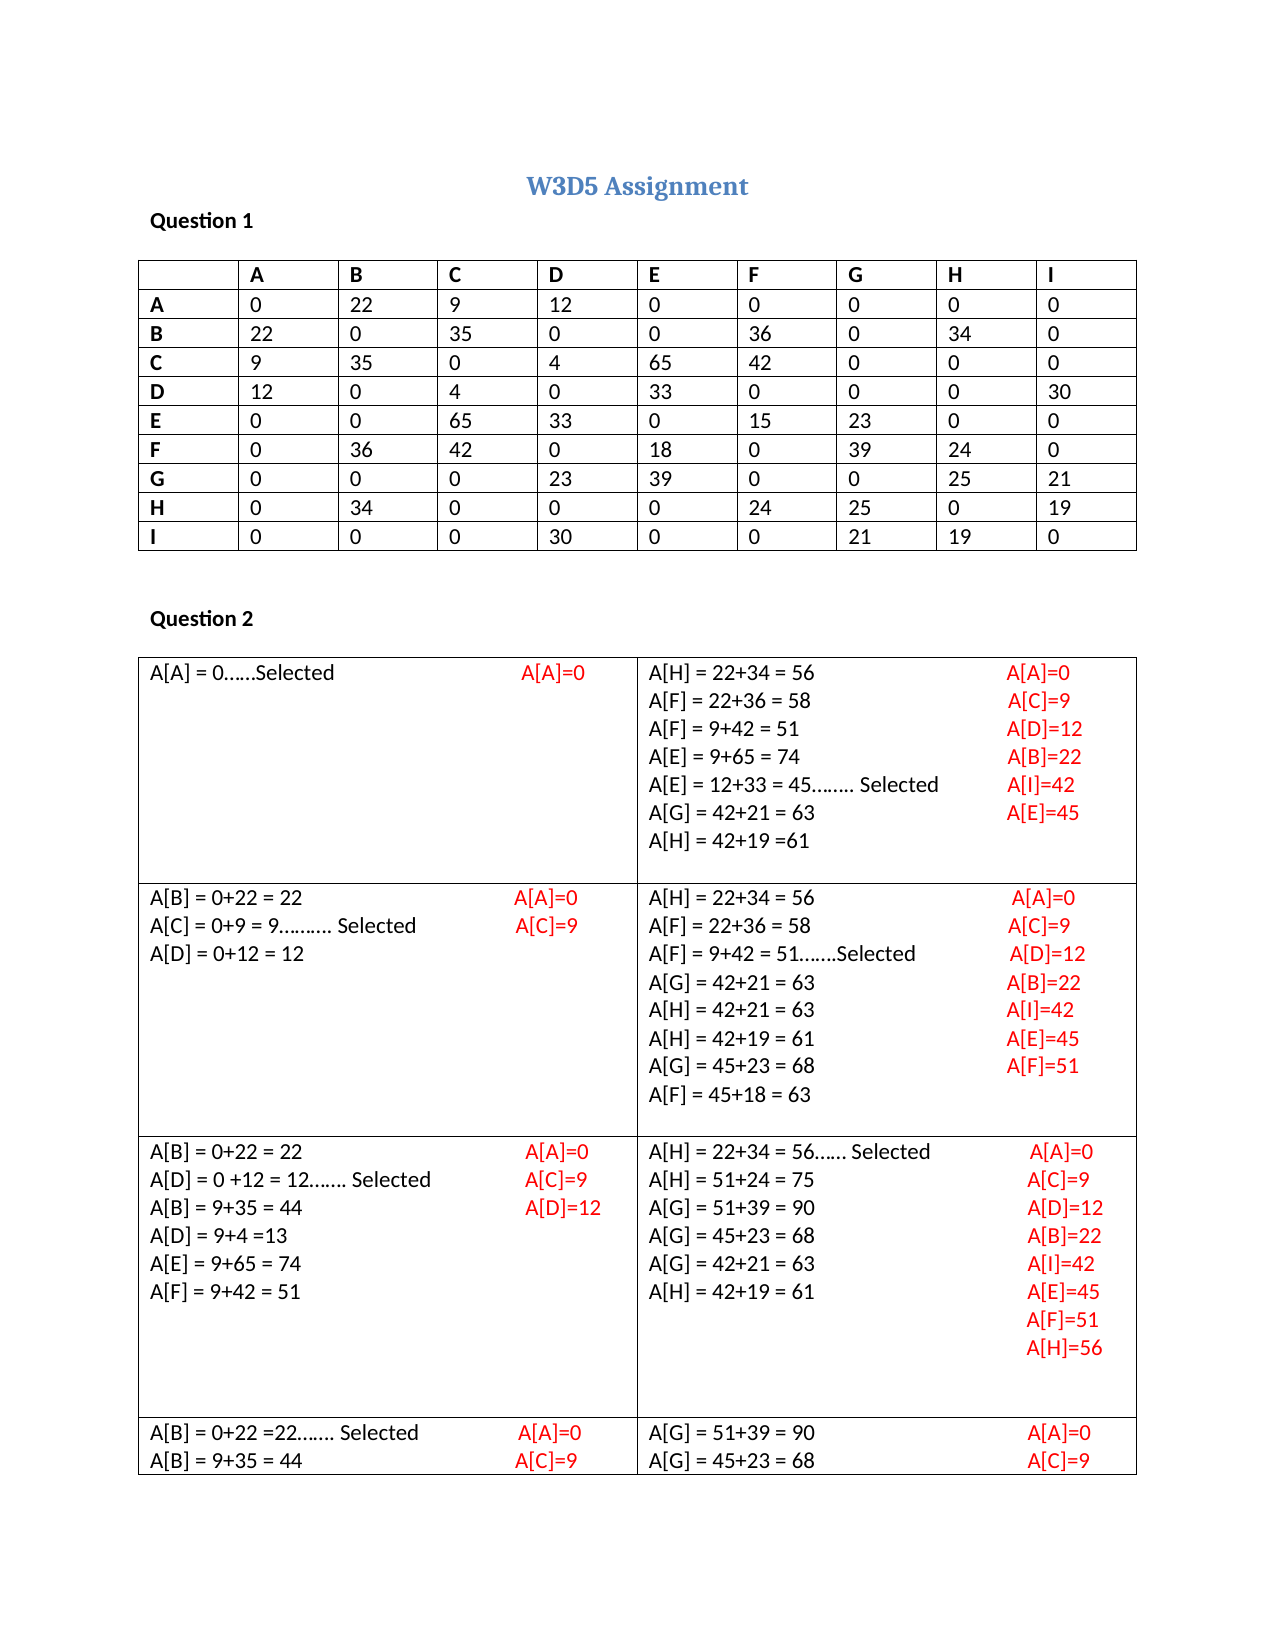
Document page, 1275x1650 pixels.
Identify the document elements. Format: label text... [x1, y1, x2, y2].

table_cell 0 [438, 522, 537, 550]
table_cell 0 [239, 493, 338, 521]
table_cell 65 [438, 406, 537, 434]
table_cell D [139, 377, 238, 405]
text Question 2 [150, 604, 1125, 632]
table_cell 24 [937, 435, 1036, 463]
table_cell 65 [638, 348, 737, 376]
table_cell 0 [937, 493, 1036, 521]
table_cell 0 [1037, 290, 1136, 318]
table_header A [239, 261, 338, 289]
table_cell 0 [538, 319, 637, 347]
table_cell 0 [937, 290, 1036, 318]
table_header C [438, 261, 537, 289]
table_cell 0 [1037, 522, 1136, 550]
table_cell 0 [438, 493, 537, 521]
table_header A[H] = 22+34 = 56 A[A]=0 A[F] = 22+36 = 58 A[C]=9 A[F] = 9+42 = 51 A[D]=12 A[E] = 9+65 = 74 A[B]=22 A[E] = 12+33 = 45…….. Selected A[I]=42 A[G] = 42+21 = 63 A[E]=45 A[H] = 42+19 =61 [638, 658, 1136, 882]
table_cell 0 [638, 290, 737, 318]
table_cell 9 [438, 290, 537, 318]
table_cell 0 [837, 464, 936, 492]
table_cell A[H] = 22+34 = 56…… Selected A[A]=0 A[H] = 51+24 = 75 A[C]=9 A[G] = 51+39 = 90 A[D]=12 A[G] = 45+23 = 68 A[B]=22 A[G] = 42+21 = 63 A[I]=42 A[H] = 42+19 = 61 A[E]=45 A[F]=51 A[H]=56 [638, 1137, 1136, 1417]
table_cell 0 [837, 377, 936, 405]
table_cell 0 [339, 522, 437, 550]
table_cell 0 [638, 319, 737, 347]
table_cell 0 [937, 406, 1036, 434]
table_cell 0 [1037, 319, 1136, 347]
table_header H [937, 261, 1036, 289]
table_cell 22 [239, 319, 338, 347]
table_cell 0 [738, 464, 836, 492]
table_cell E [139, 406, 238, 434]
table_cell 34 [937, 319, 1036, 347]
table_cell 25 [937, 464, 1036, 492]
table_cell 19 [1037, 493, 1136, 521]
table_cell G [139, 464, 238, 492]
table_cell 0 [937, 348, 1036, 376]
table_header E [638, 261, 737, 289]
table_cell 0 [837, 319, 936, 347]
table_cell 0 [837, 290, 936, 318]
table_cell 35 [339, 348, 437, 376]
table_cell 39 [638, 464, 737, 492]
table_cell 0 [339, 464, 437, 492]
table_cell 23 [837, 406, 936, 434]
table_cell 0 [239, 290, 338, 318]
table_cell 42 [738, 348, 836, 376]
table_cell 34 [339, 493, 437, 521]
table_cell 33 [638, 377, 737, 405]
table_cell 9 [239, 348, 338, 376]
table_cell 0 [239, 464, 338, 492]
table_cell 0 [239, 406, 338, 434]
table_cell 0 [1037, 348, 1136, 376]
table_cell 36 [738, 319, 836, 347]
table_cell H [139, 493, 238, 521]
table_cell 0 [538, 377, 637, 405]
table_cell 0 [738, 377, 836, 405]
table_cell 30 [1037, 377, 1136, 405]
table_cell A[B] = 0+22 = 22 A[A]=0 A[D] = 0 +12 = 12……. Selected A[C]=9 A[B] = 9+35 = 44 A[D]=12 A[D] = 9+4 =13 A[E] = 9+65 = 74 A[F] = 9+42 = 51 [139, 1137, 637, 1417]
table_cell I [139, 522, 238, 550]
table_cell 23 [538, 464, 637, 492]
table_cell 0 [239, 435, 338, 463]
table_cell 22 [339, 290, 437, 318]
table_header [139, 261, 238, 289]
table_cell 0 [538, 435, 637, 463]
table_cell 39 [837, 435, 936, 463]
table_cell 12 [538, 290, 637, 318]
table_cell 12 [239, 377, 338, 405]
table_cell 21 [1037, 464, 1136, 492]
table_cell 24 [738, 493, 836, 521]
table_header F [738, 261, 836, 289]
subtitle W3D5 Assignment [150, 171, 1125, 202]
table_cell 0 [638, 406, 737, 434]
table_cell 36 [339, 435, 437, 463]
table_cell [638, 1418, 1136, 1474]
table_cell 25 [837, 493, 936, 521]
table_cell 0 [438, 464, 537, 492]
table_header B [339, 261, 437, 289]
table_cell 0 [837, 348, 936, 376]
table_cell 0 [339, 406, 437, 434]
table_cell 0 [937, 377, 1036, 405]
table_cell A[H] = 22+34 = 56 A[A]=0 A[F] = 22+36 = 58 A[C]=9 A[F] = 9+42 = 51…….Selected A[D]=12 A[G] = 42+21 = 63 A[B]=22 A[H] = 42+21 = 63 A[I]=42 A[H] = 42+19 = 61 A[E]=45 A[G] = 45+23 = 68 A[F]=51 A[F] = 45+18 = 63 [638, 884, 1136, 1136]
table_cell 0 [738, 435, 836, 463]
table_cell 0 [339, 319, 437, 347]
table_cell A[B] = 0+22 = 22 A[A]=0 A[C] = 0+9 = 9………. Selected A[C]=9 A[D] = 0+12 = 12 [139, 884, 637, 1136]
table_header G [837, 261, 936, 289]
table_cell A [139, 290, 238, 318]
text Question 1 [150, 207, 1125, 234]
table_header I [1037, 261, 1136, 289]
table_cell 4 [438, 377, 537, 405]
table_cell 15 [738, 406, 836, 434]
table_cell 0 [1037, 435, 1136, 463]
table_cell 0 [438, 348, 537, 376]
table_cell 0 [738, 522, 836, 550]
table_cell 4 [538, 348, 637, 376]
table_cell 19 [937, 522, 1036, 550]
table_cell 0 [738, 290, 836, 318]
table_cell 21 [837, 522, 936, 550]
table_header A[A] = 0……Selected A[A]=0 [139, 658, 637, 882]
table_cell 18 [638, 435, 737, 463]
table_cell 0 [339, 377, 437, 405]
table_cell 0 [239, 522, 338, 550]
table_header D [538, 261, 637, 289]
table_cell 0 [638, 522, 737, 550]
table_cell 0 [638, 493, 737, 521]
table_cell F [139, 435, 238, 463]
table_cell 0 [1037, 406, 1136, 434]
table_cell 33 [538, 406, 637, 434]
table_cell 42 [438, 435, 537, 463]
table_cell B [139, 319, 238, 347]
table_cell 30 [538, 522, 637, 550]
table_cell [139, 1418, 637, 1474]
table_cell 35 [438, 319, 537, 347]
table_cell 0 [538, 493, 637, 521]
table_cell C [139, 348, 238, 376]
